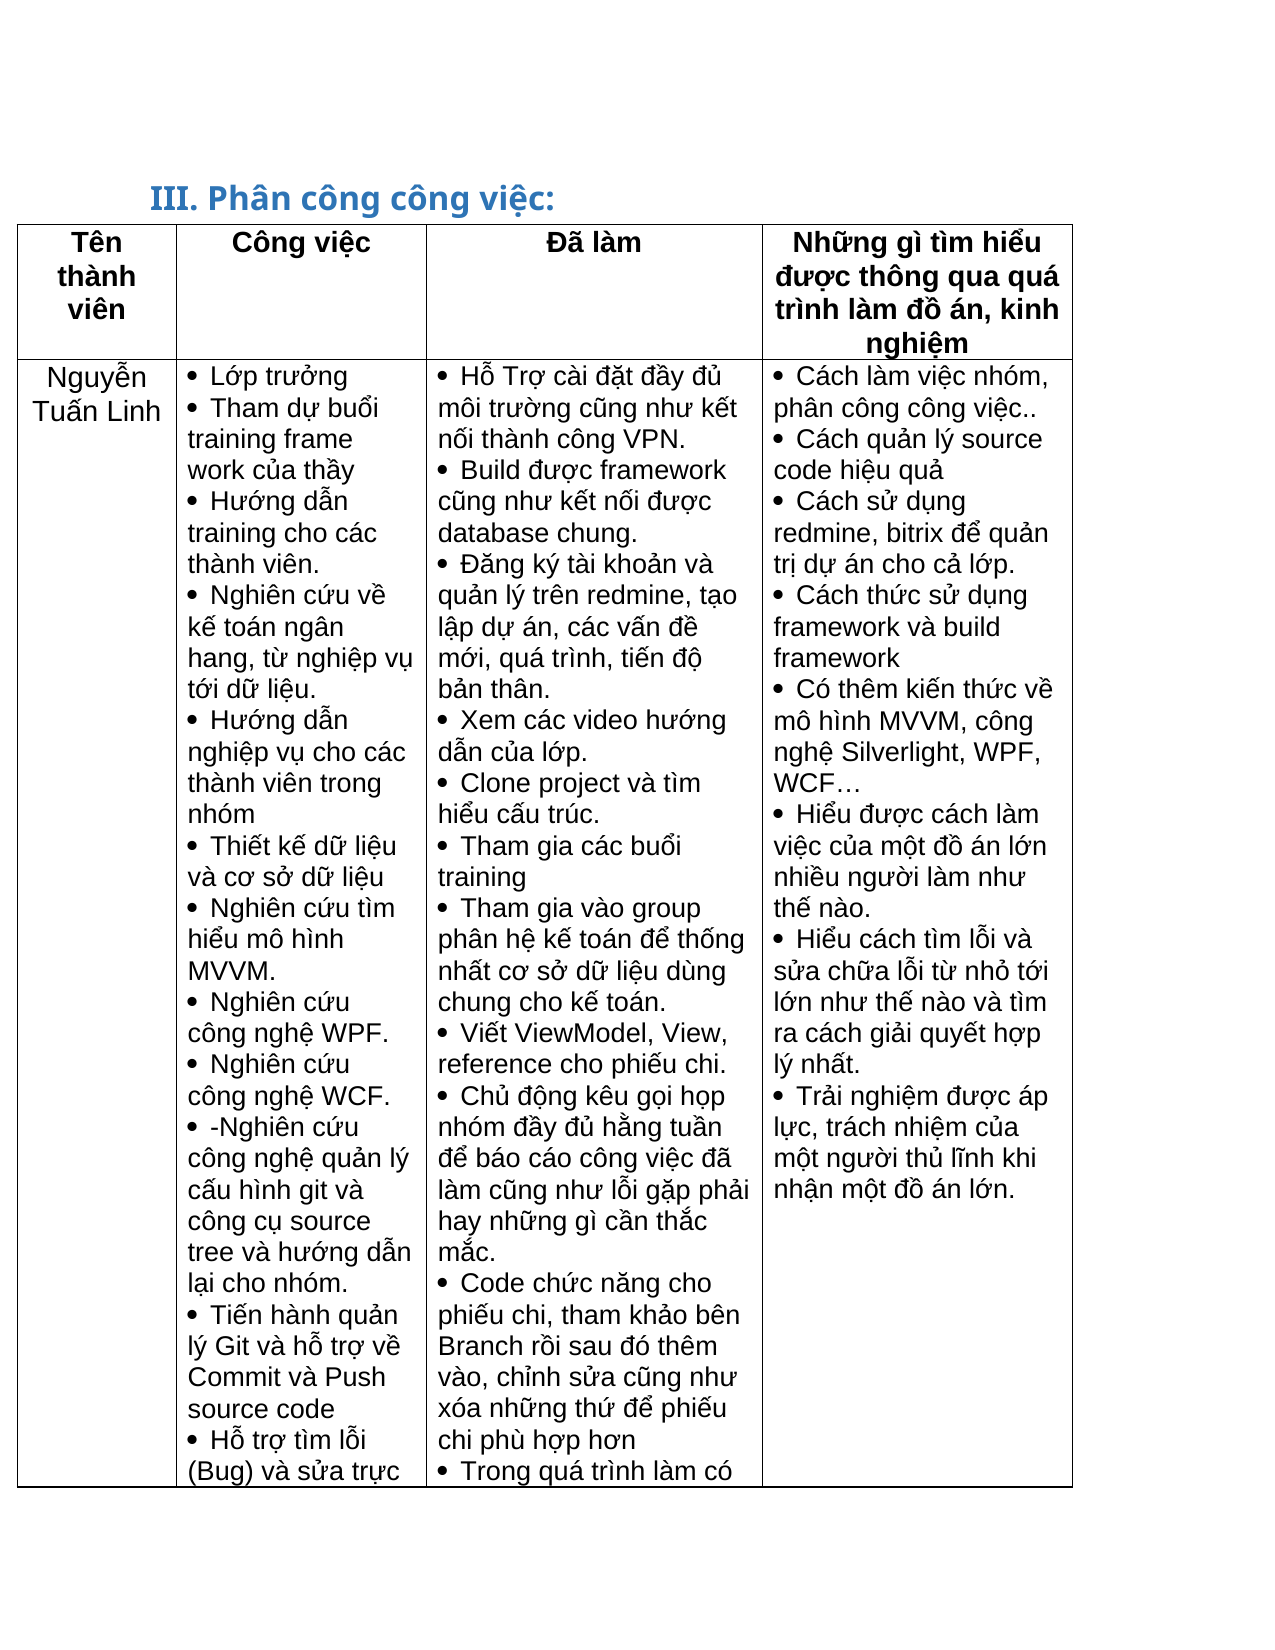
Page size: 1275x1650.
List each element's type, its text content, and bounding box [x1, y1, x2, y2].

table_header Đã làm [427, 225, 762, 359]
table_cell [177, 360, 426, 1486]
table_header Những gì tìm hiểu được thông qua quá trình làm đồ án, kinh nghiệm [763, 225, 1072, 359]
table_header Tên thành viên [18, 225, 176, 359]
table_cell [427, 360, 762, 1486]
table_cell Nguyễn Tuấn Linh [18, 360, 176, 1486]
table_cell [763, 360, 1072, 1486]
subtitle III. Phân công công việc: [150, 175, 1125, 220]
table_header Công việc [177, 225, 426, 359]
